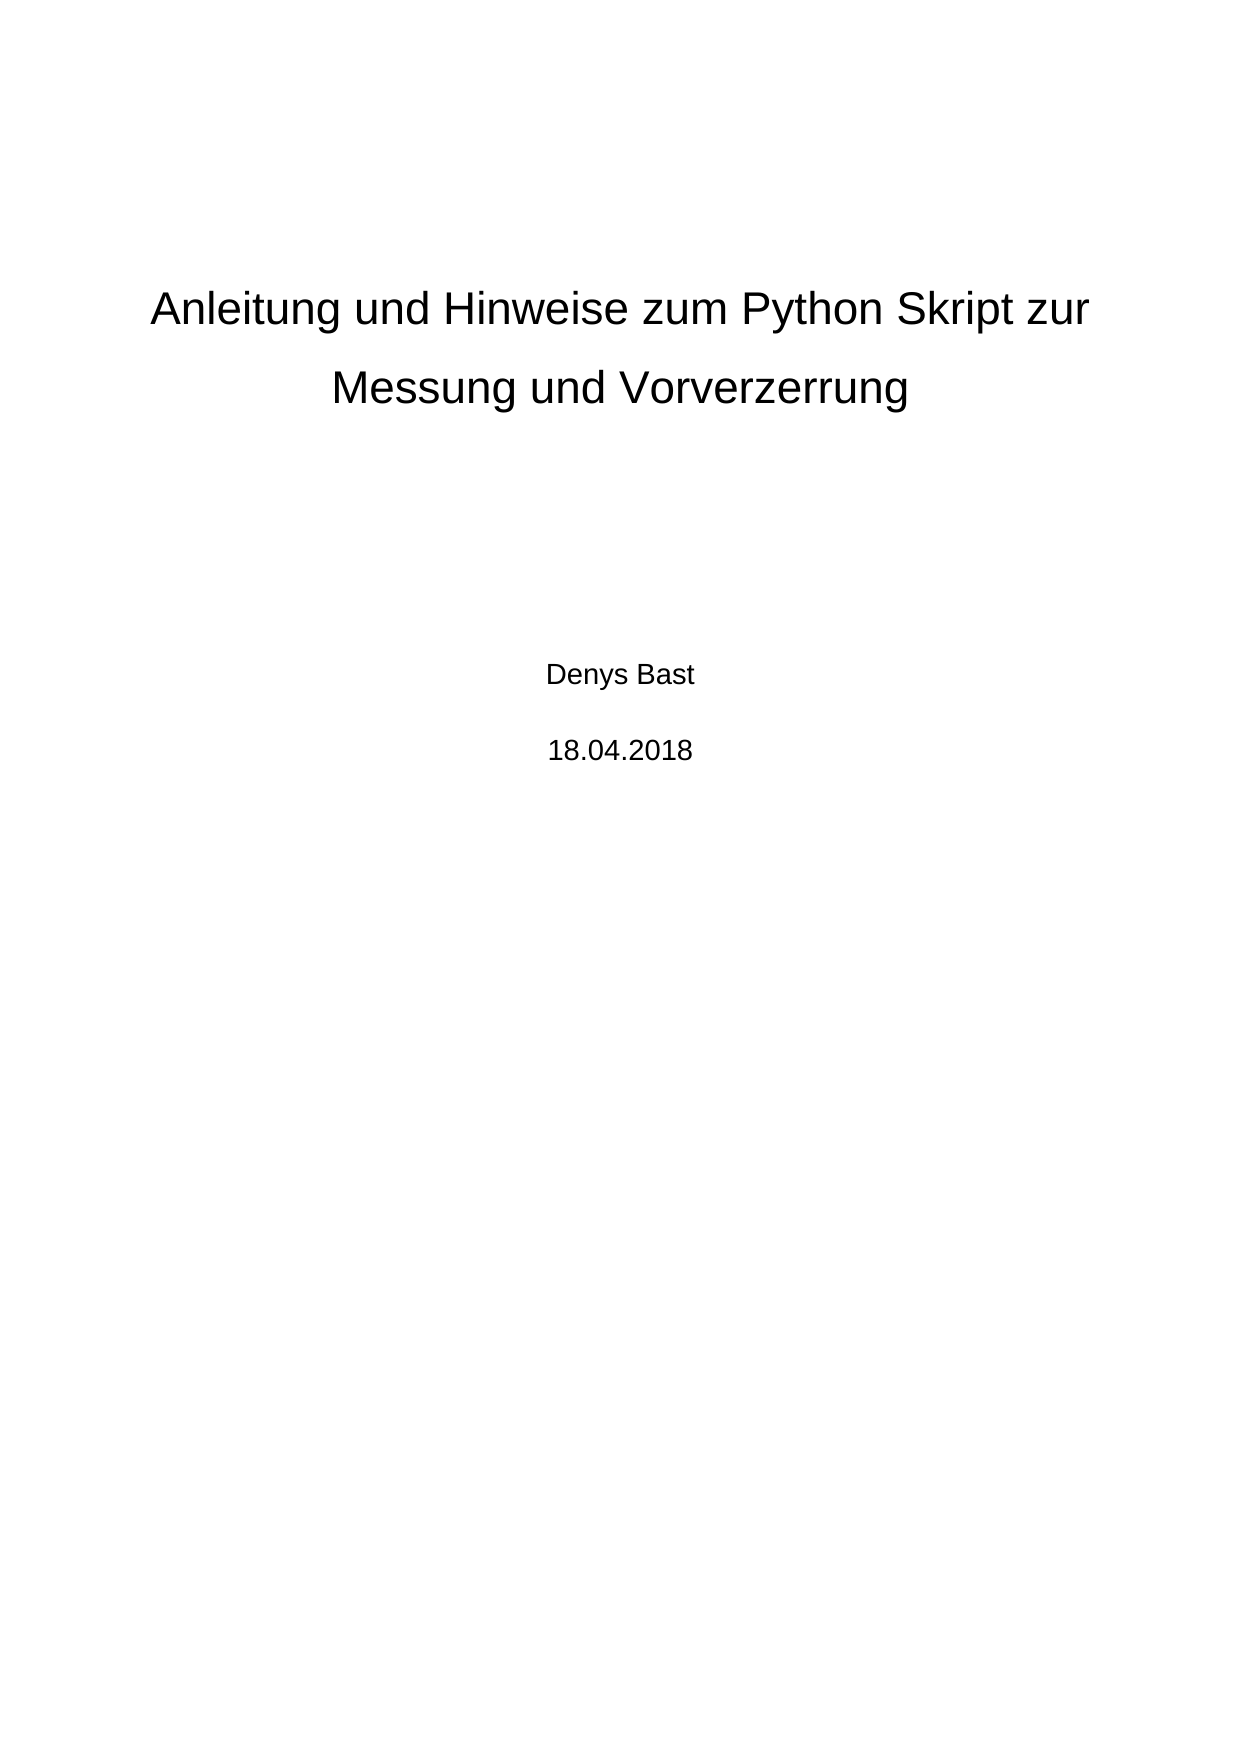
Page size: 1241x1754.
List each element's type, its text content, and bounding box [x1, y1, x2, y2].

text Denys Bast [148, 657, 1093, 691]
text 18.04.2018 [148, 733, 1093, 766]
text Anleitung und Hinweise zum Python Skript zur Messung und Vorverzerrung [148, 282, 1093, 413]
